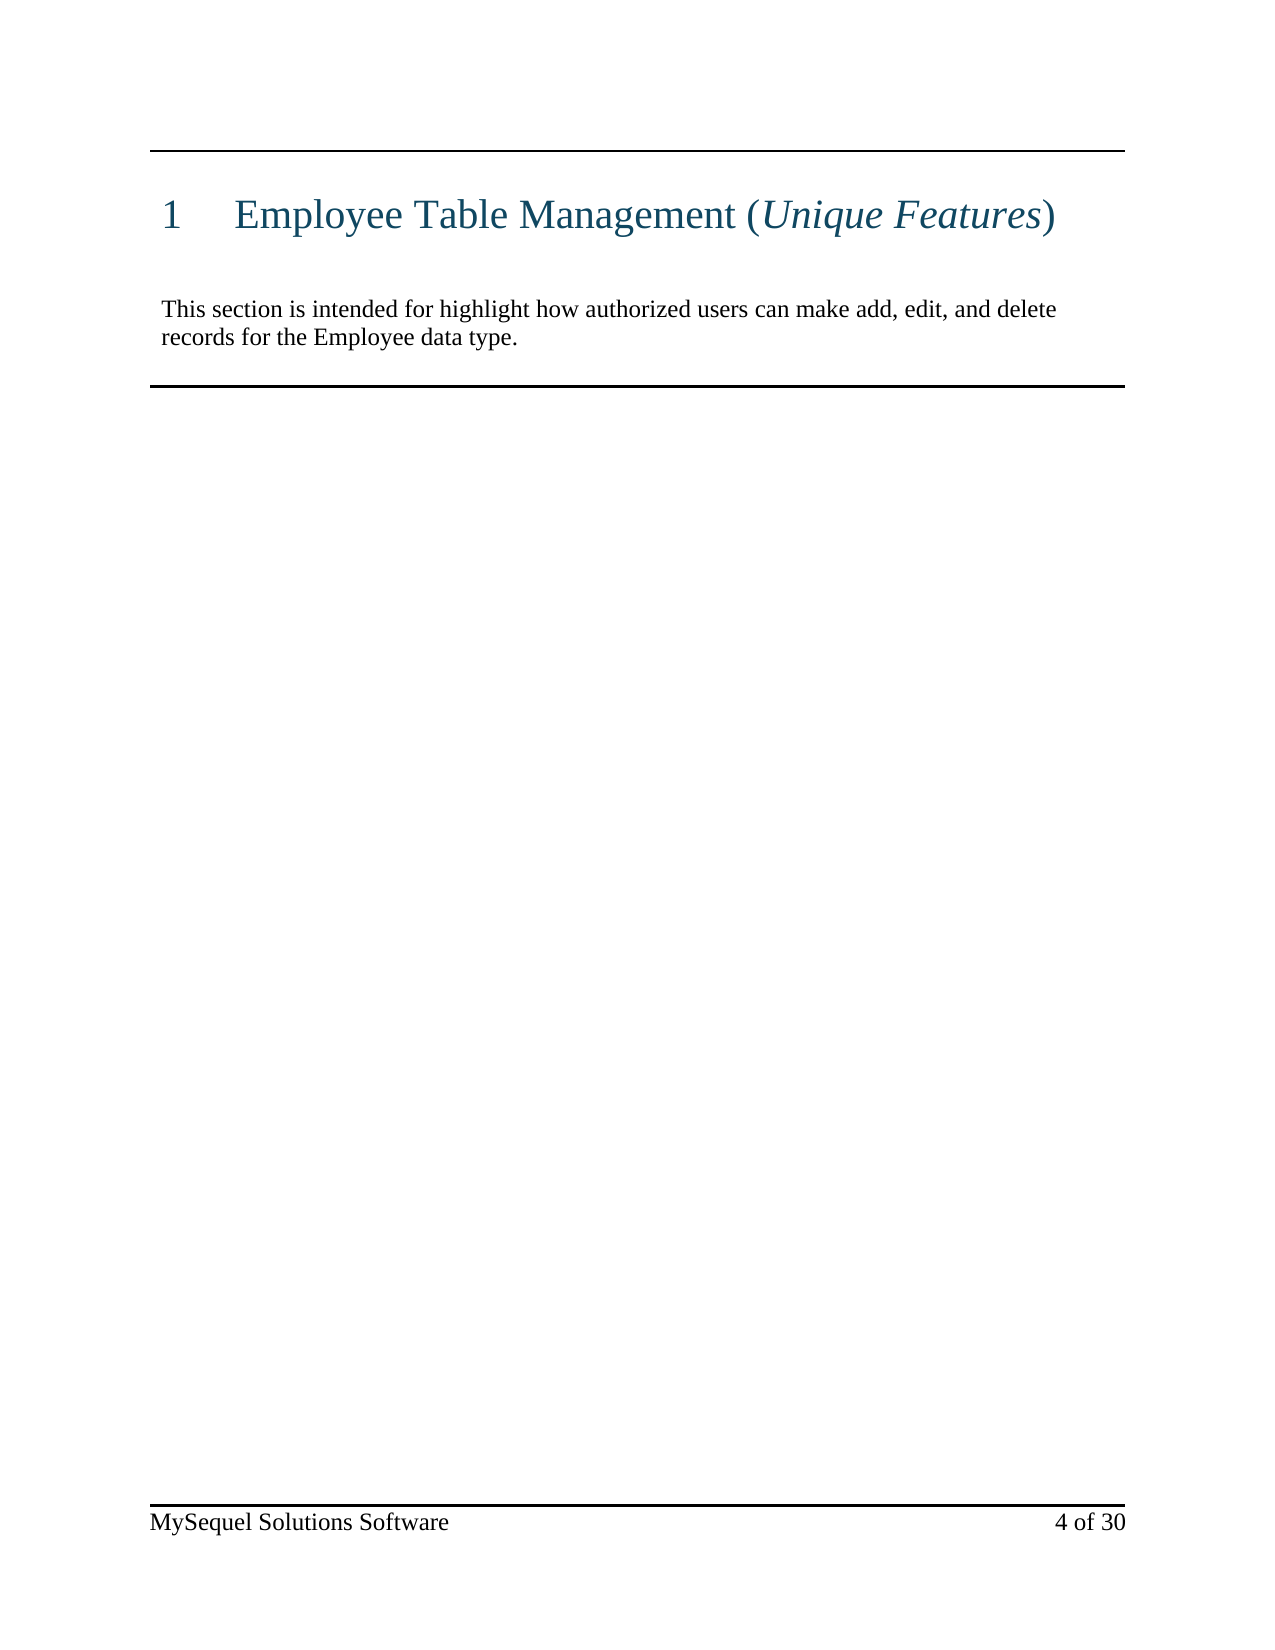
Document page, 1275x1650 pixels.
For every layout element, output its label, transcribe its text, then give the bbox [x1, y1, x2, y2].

table_header 1 Employee Table Management (Unique Features) This section is intended for highlight how authorized users can make add, edit, and delete records for the Employee data type. [150, 152, 1125, 385]
